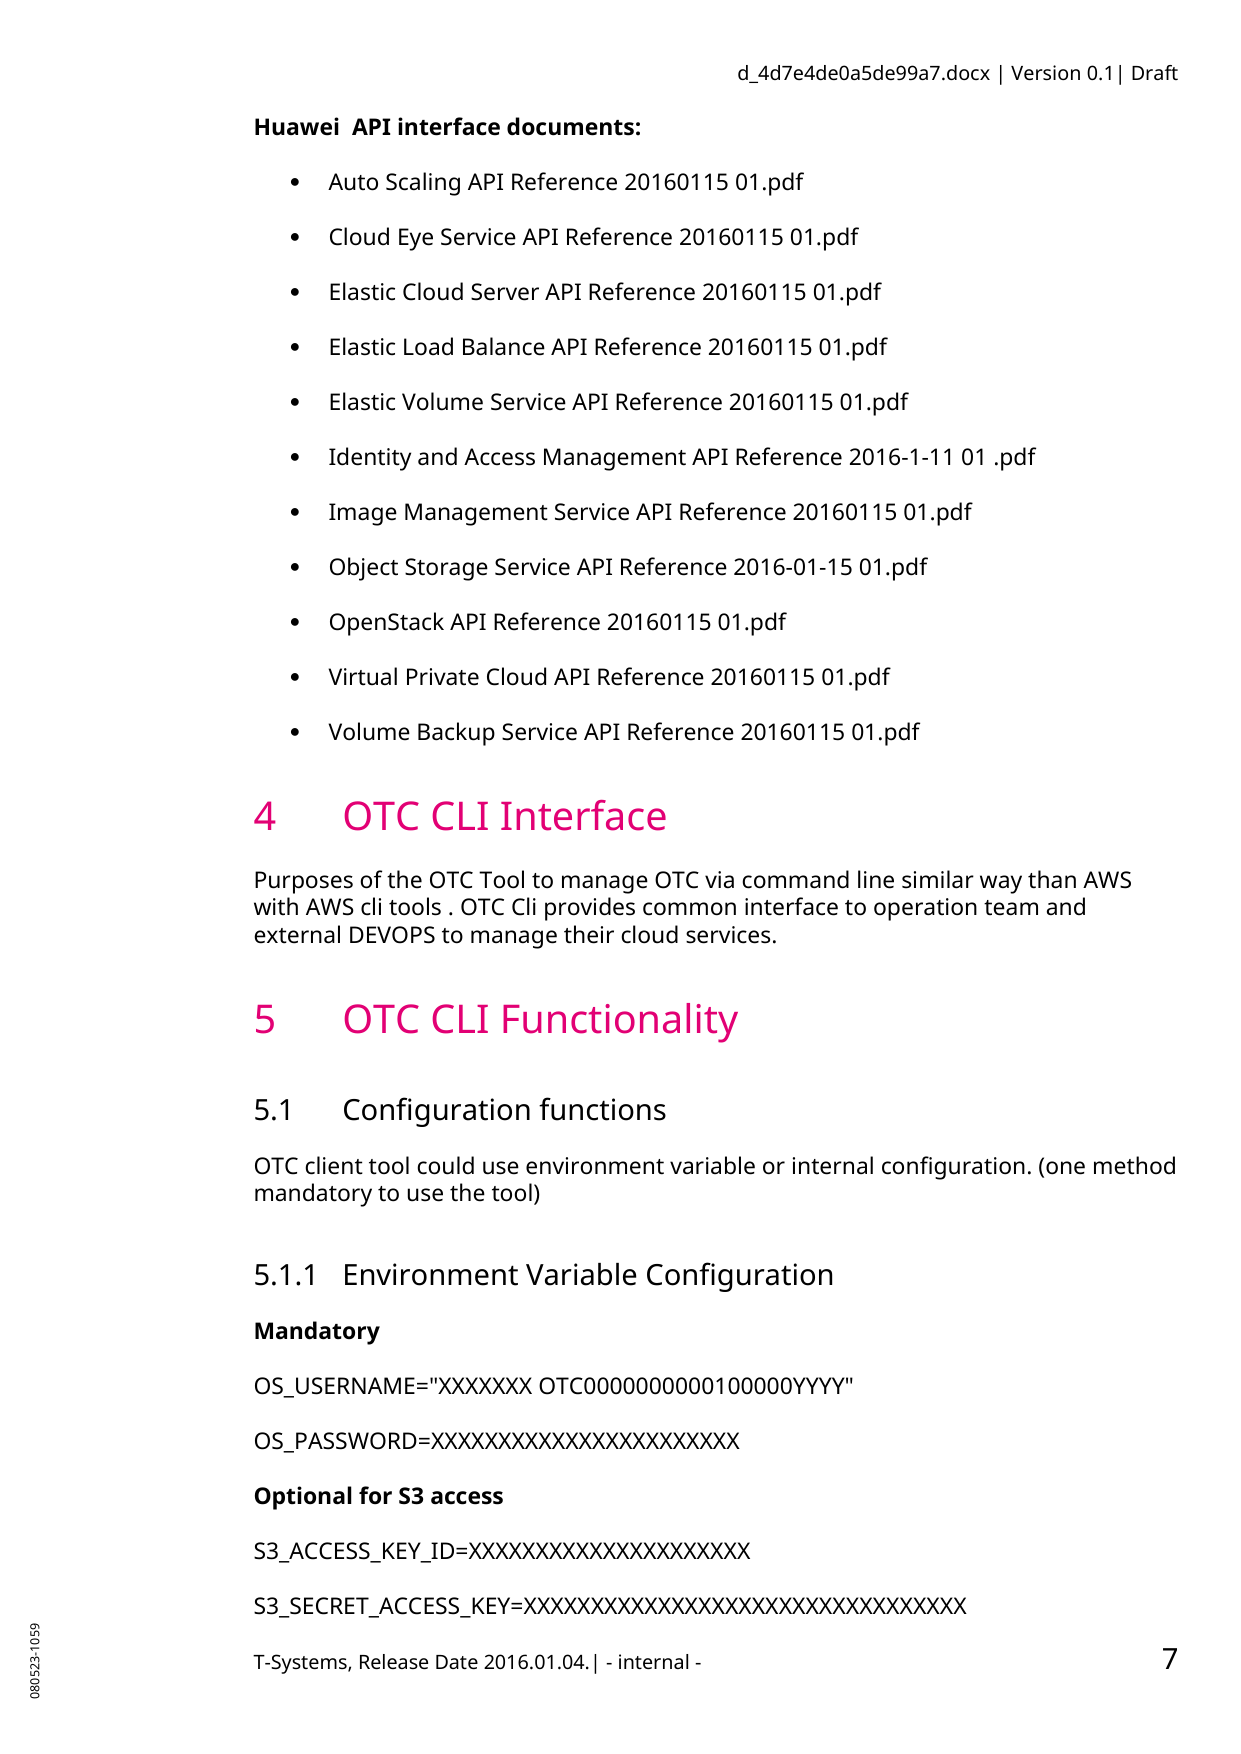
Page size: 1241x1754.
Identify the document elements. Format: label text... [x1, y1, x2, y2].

text Mandatory [253, 1318, 1178, 1345]
text Purposes of the OTC Tool to manage OTC via command line similar way than AWS with AWS cli tools . OTC Cli provides common interface to operation team and external DEVOPS to manage their cloud services. [253, 866, 1178, 949]
list Elastic Load Balance API Reference 20160115 01.pdf [291, 333, 1178, 361]
text OS_PASSWORD=XXXXXXXXXXXXXXXXXXXXXXX [253, 1428, 1178, 1455]
text Huawei API interface documents: [253, 113, 1178, 141]
list Volume Backup Service API Reference 20160115 01.pdf [291, 718, 1178, 746]
text OTC client tool could use environment variable or internal configuration. (one method mandatory to use the tool) [253, 1152, 1178, 1207]
text S3_SECRET_ACCESS_KEY=XXXXXXXXXXXXXXXXXXXXXXXXXXXXXXXXX [253, 1593, 1178, 1620]
list OpenStack API Reference 20160115 01.pdf [291, 608, 1178, 636]
text OS_USERNAME="XXXXXXX OTC0000000000100000YYYY" [253, 1373, 1178, 1400]
list Object Storage Service API Reference 2016-01-15 01.pdf [291, 553, 1178, 581]
list Virtual Private Cloud API Reference 20160115 01.pdf [291, 663, 1178, 691]
list Elastic Cloud Server API Reference 20160115 01.pdf [291, 278, 1178, 306]
subtitle OTC CLI Functionality [253, 999, 1178, 1042]
list Cloud Eye Service API Reference 20160115 01.pdf [291, 223, 1178, 251]
subtitle Configuration functions [253, 1092, 1178, 1127]
text Optional for S3 access [253, 1483, 1178, 1510]
list Auto Scaling API Reference 20160115 01.pdf [291, 168, 1178, 196]
subtitle OTC CLI Interface [253, 796, 1178, 839]
list Image Management Service API Reference 20160115 01.pdf [291, 498, 1178, 526]
list Elastic Volume Service API Reference 20160115 01.pdf [291, 388, 1178, 416]
text S3_ACCESS_KEY_ID=XXXXXXXXXXXXXXXXXXXXX [253, 1538, 1178, 1565]
list Identity and Access Management API Reference 2016-1-11 01 .pdf [291, 443, 1178, 471]
subtitle Environment Variable Configuration [253, 1257, 1178, 1293]
